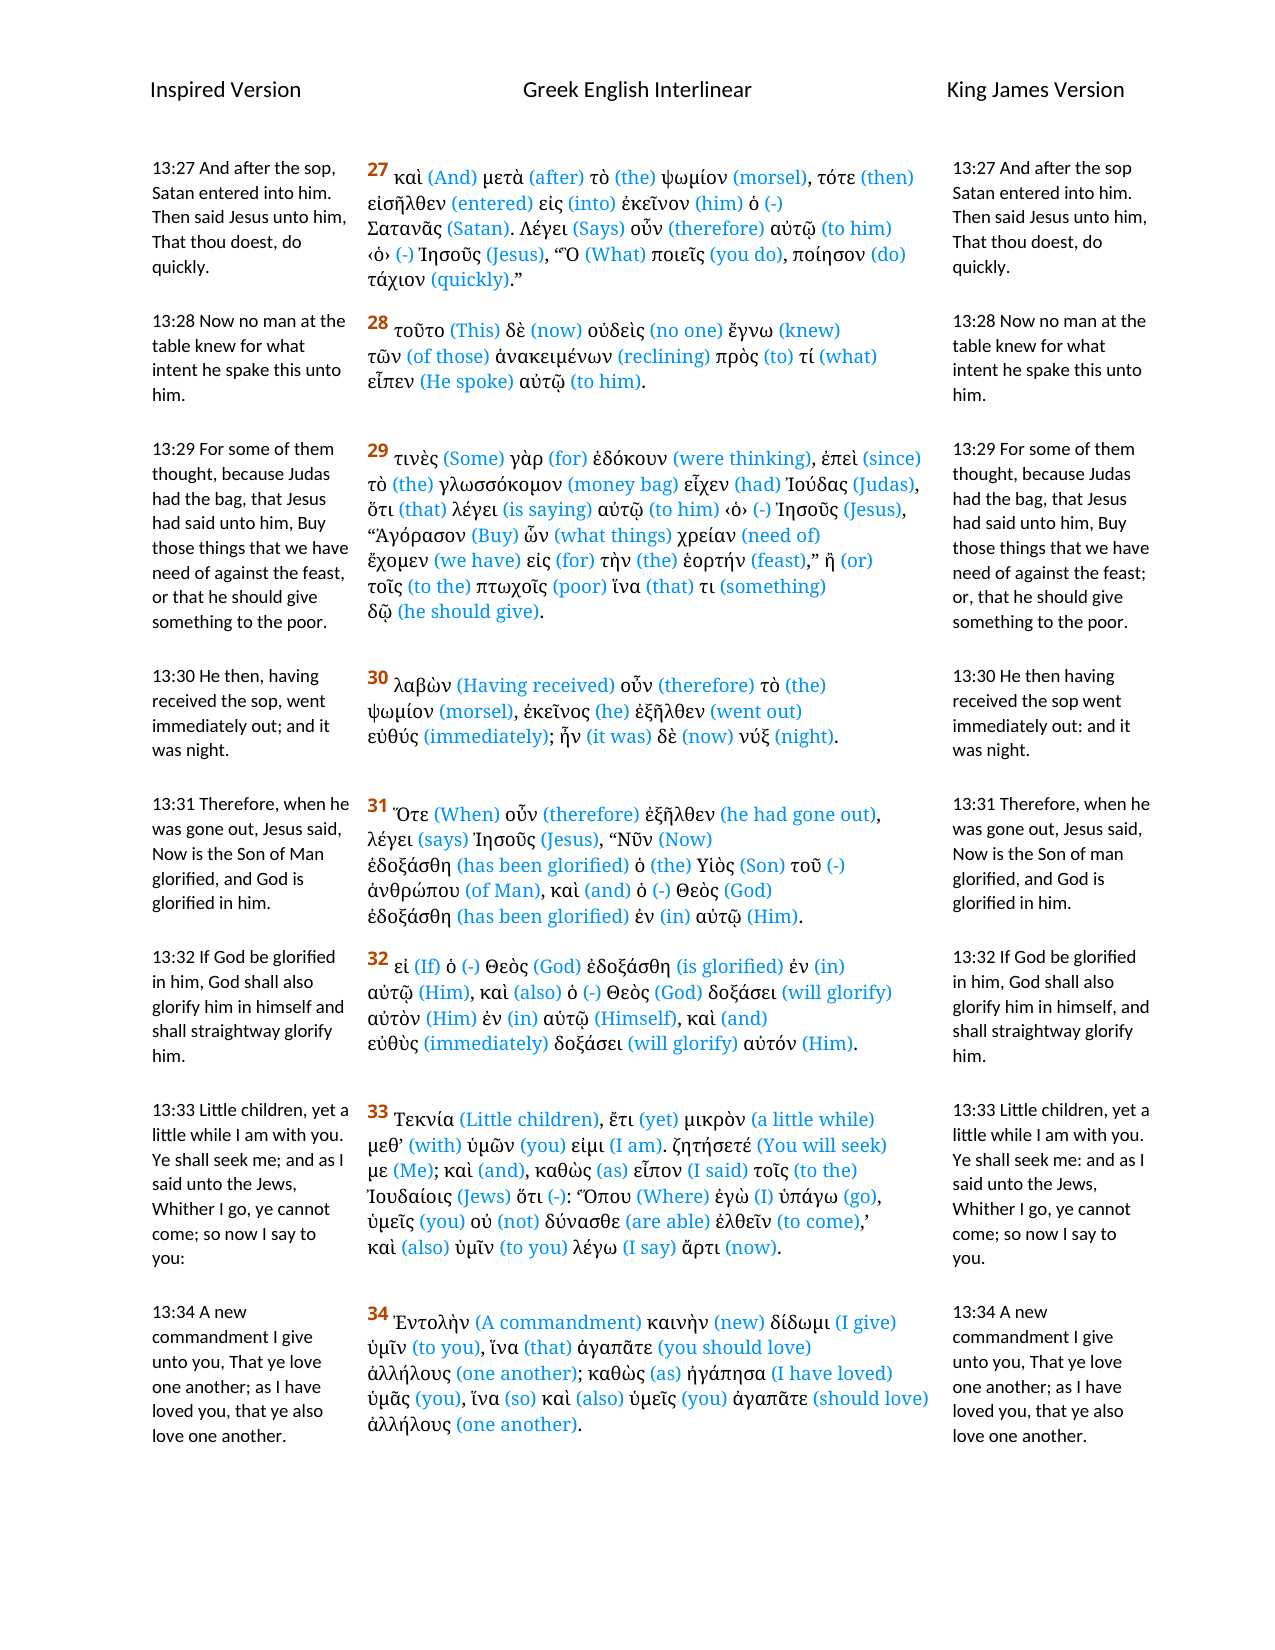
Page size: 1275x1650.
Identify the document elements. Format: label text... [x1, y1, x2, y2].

table_cell 13:29 For some of them thought, because Judas had the bag, that Jesus had said unto him, Buy those things that we have need of against the feast; or, that he should give something to the poor. [941, 431, 1162, 658]
table_cell 29 τινὲς (Some) γὰρ (for) ἐδόκουν (were thinking), ἐπεὶ (since) τὸ (the) γλωσσόκομον (money bag) εἶχεν (had) Ἰούδας (Judas), ὅτι (that) λέγει (is saying) αὐτῷ (to him) ‹ὁ› (-) Ἰησοῦς (Jesus), “Ἀγόρασον (Buy) ὧν (what things) χρείαν (need of) ἔχομεν (we have) εἰς (for) τὴν (the) ἑορτήν (feast),” ἢ (or) τοῖς (to the) πτωχοῖς (poor) ἵνα (that) τι (something) δῷ (he should give). [361, 431, 941, 658]
table_cell 13:30 He then having received the sop went immediately out: and it was night. [941, 658, 1162, 786]
table_cell 31 Ὅτε (When) οὖν (therefore) ἐξῆλθεν (he had gone out), λέγει (says) Ἰησοῦς (Jesus), “Νῦν (Now) ἐδοξάσθη (has been glorified) ὁ (the) Υἱὸς (Son) τοῦ (-) ἀνθρώπου (of Man), καὶ (and) ὁ (-) Θεὸς (God) ἐδοξάσθη (has been glorified) ἐν (in) αὐτῷ (Him). [361, 786, 941, 939]
table_cell 32 εἰ (If) ὁ (-) Θεὸς (God) ἐδοξάσθη (is glorified) ἐν (in) αὐτῷ (Him), καὶ (also) ὁ (-) Θεὸς (God) δοξάσει (will glorify) αὐτὸν (Him) ἐν (in) αὑτῷ (Himself), καὶ (and) εὐθὺς (immediately) δοξάσει (will glorify) αὐτόν (Him). [361, 939, 941, 1092]
table_cell 34 Ἐντολὴν (A commandment) καινὴν (new) δίδωμι (I give) ὑμῖν (to you), ἵνα (that) ἀγαπᾶτε (you should love) ἀλλήλους (one another); καθὼς (as) ἠγάπησα (I have loved) ὑμᾶς (you), ἵνα (so) καὶ (also) ὑμεῖς (you) ἀγαπᾶτε (should love) ἀλλήλους (one another). [361, 1295, 941, 1472]
table_cell 13:27 And after the sop Satan entered into him. Then said Jesus unto him, That thou doest, do quickly. [941, 150, 1162, 303]
table_cell 13:34 A new commandment I give unto you, That ye love one another; as I have loved you, that ye also love one another. [141, 1295, 361, 1472]
table_cell 13:33 Little children, yet a little while I am with you. Ye shall seek me; and as I said unto the Jews, Whither I go, ye cannot come; so now I say to you: [141, 1092, 361, 1294]
table_cell 13:33 Little children, yet a little while I am with you. Ye shall seek me: and as I said unto the Jews, Whither I go, ye cannot come; so now I say to you. [941, 1092, 1162, 1294]
table_cell 13:32 If God be glorified in him, God shall also glorify him in himself and shall straightway glorify him. [141, 939, 361, 1092]
table_cell 13:31 Therefore, when he was gone out, Jesus said, Now is the Son of man glorified, and God is glorified in him. [941, 786, 1162, 939]
table_cell 13:29 For some of them thought, because Judas had the bag, that Jesus had said unto him, Buy those things that we have need of against the feast, or that he should give something to the poor. [141, 431, 361, 658]
table_cell 13:32 If God be glorified in him, God shall also glorify him in himself, and shall straightway glorify him. [941, 939, 1162, 1092]
table_cell 27 καὶ (And) μετὰ (after) τὸ (the) ψωμίον (morsel), τότε (then) εἰσῆλθεν (entered) εἰς (into) ἐκεῖνον (him) ὁ (-) Σατανᾶς (Satan). Λέγει (Says) οὖν (therefore) αὐτῷ (to him) ‹ὁ› (-) Ἰησοῦς (Jesus), “Ὃ (What) ποιεῖς (you do), ποίησον (do) τάχιον (quickly).” [361, 150, 941, 303]
table_cell 13:30 He then, having received the sop, went immediately out; and it was night. [141, 658, 361, 786]
table_cell 28 τοῦτο (This) δὲ (now) οὐδεὶς (no one) ἔγνω (knew) τῶν (of those) ἀνακειμένων (reclining) πρὸς (to) τί (what) εἶπεν (He spoke) αὐτῷ (to him). [361, 303, 941, 431]
table_cell 33 Τεκνία (Little children), ἔτι (yet) μικρὸν (a little while) μεθ’ (with) ὑμῶν (you) εἰμι (I am). ζητήσετέ (You will seek) με (Me); καὶ (and), καθὼς (as) εἶπον (I said) τοῖς (to the) Ἰουδαίοις (Jews) ὅτι (-): ‘Ὅπου (Where) ἐγὼ (I) ὑπάγω (go), ὑμεῖς (you) οὐ (not) δύνασθε (are able) ἐλθεῖν (to come),’ καὶ (also) ὑμῖν (to you) λέγω (I say) ἄρτι (now). [361, 1092, 941, 1294]
table_cell 13:28 Now no man at the table knew for what intent he spake this unto him. [141, 303, 361, 431]
table_cell 13:34 A new commandment I give unto you, That ye love one another; as I have loved you, that ye also love one another. [941, 1295, 1162, 1472]
table_cell 13:27 And after the sop, Satan entered into him. Then said Jesus unto him, That thou doest, do quickly. [141, 150, 361, 303]
table_cell 13:31 Therefore, when he was gone out, Jesus said, Now is the Son of Man glorified, and God is glorified in him. [141, 786, 361, 939]
table_cell 13:28 Now no man at the table knew for what intent he spake this unto him. [941, 303, 1162, 431]
table_cell 30 λαβὼν (Having received) οὖν (therefore) τὸ (the) ψωμίον (morsel), ἐκεῖνος (he) ἐξῆλθεν (went out) εὐθύς (immediately); ἦν (it was) δὲ (now) νύξ (night). [361, 658, 941, 786]
